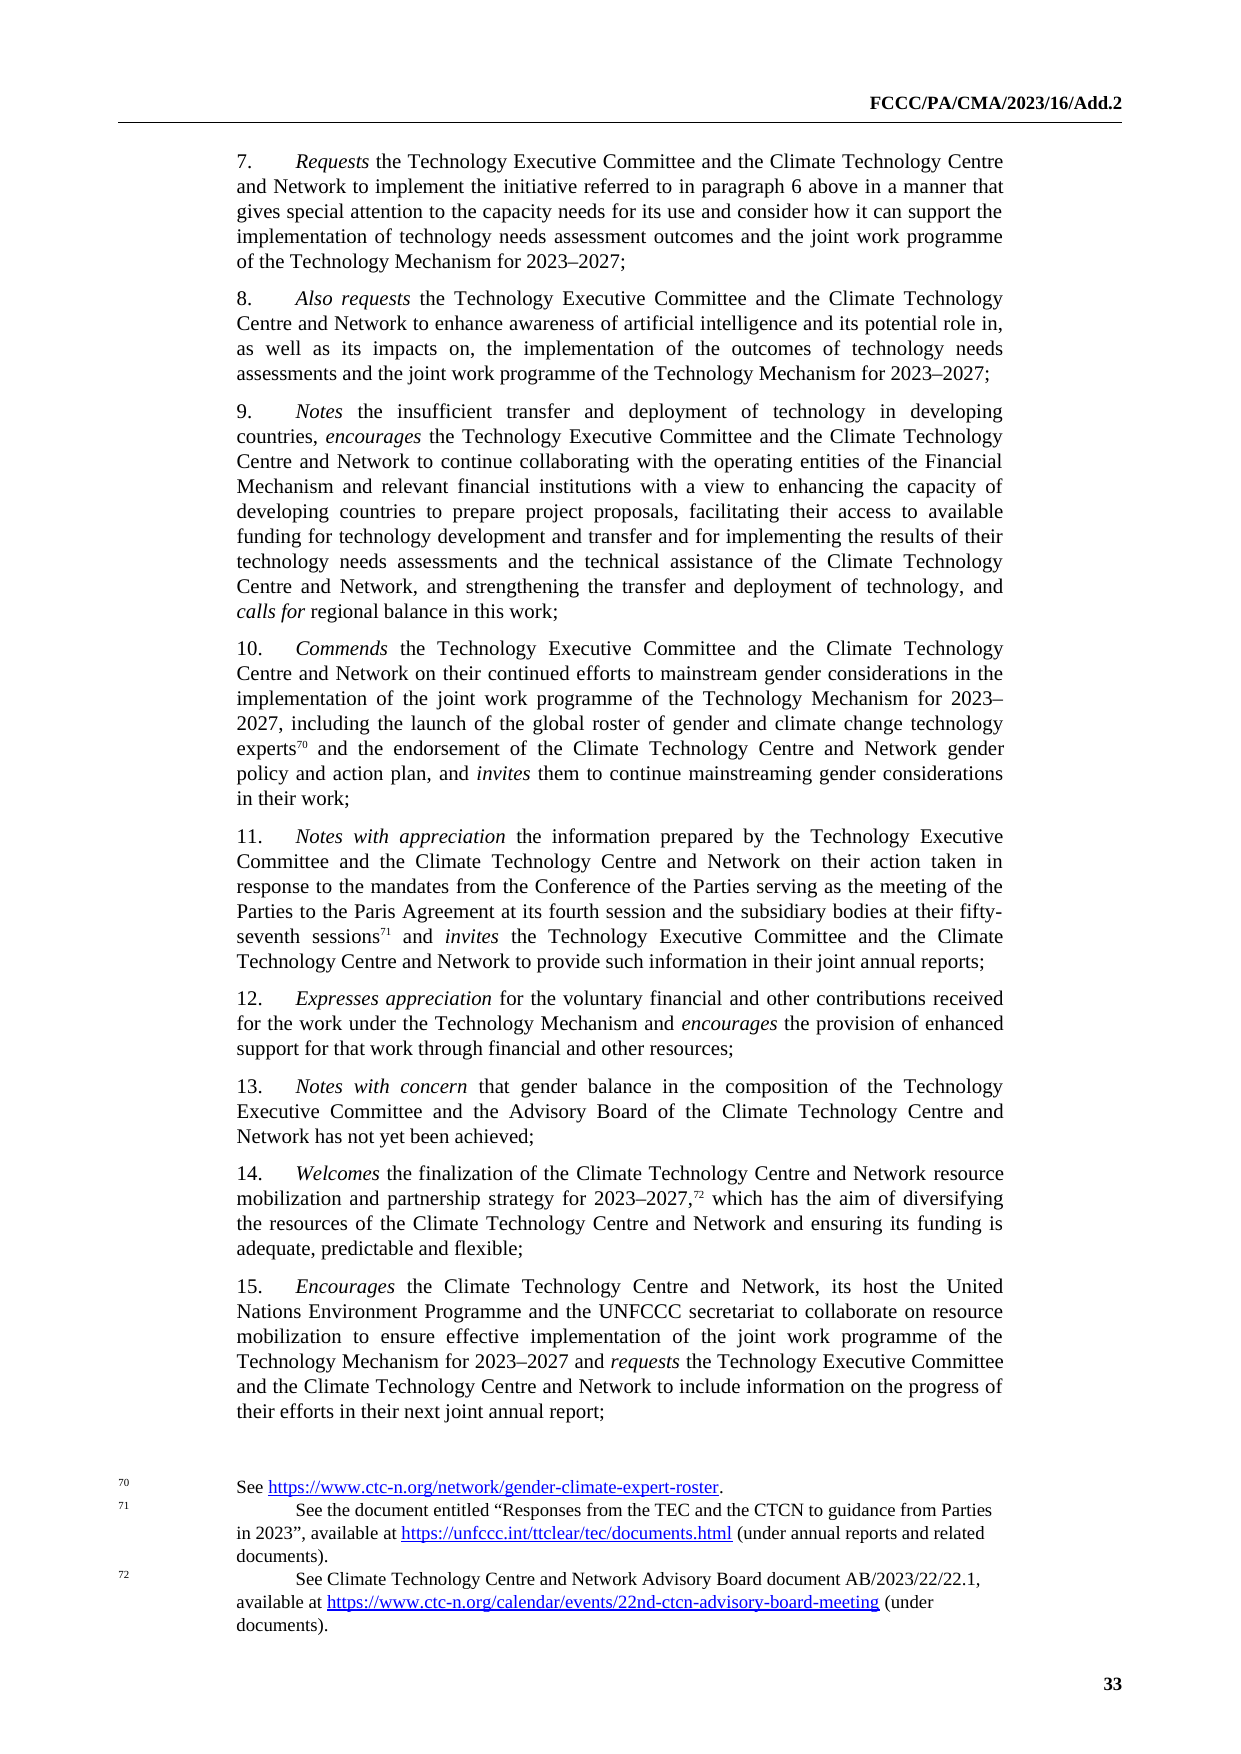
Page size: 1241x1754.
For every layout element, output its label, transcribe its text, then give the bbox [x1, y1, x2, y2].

text 9. Notes the insufficient transfer and deployment of technology in developing countries, encourages the Technology Executive Committee and the Climate Technology Centre and Network to continue collaborating with the operating entities of the Financial Mechanism and relevant financial institutions with a view to enhancing the capacity of developing countries to prepare project proposals, facilitating their access to available funding for technology development and transfer and for implementing the results of their technology needs assessments and the technical assistance of the Climate Technology Centre and Network, and strengthening the transfer and deployment of technology, and calls for regional balance in this work; [236, 398, 1004, 623]
text 12. Expresses appreciation for the voluntary financial and other contributions received for the work under the Technology Mechanism and encourages the provision of enhanced support for that work through financial and other resources; [236, 985, 1004, 1060]
text 15. Encourages the Climate Technology Centre and Network, its host the United Nations Environment Programme and the UNFCCC secretariat to collaborate on resource mobilization to ensure effective implementation of the joint work programme of the Technology Mechanism for 2023–2027 and requests the Technology Executive Committee and the Climate Technology Centre and Network to include information on the progress of their efforts in their next joint annual report; [236, 1273, 1004, 1423]
text 14. Welcomes the finalization of the Climate Technology Centre and Network resource mobilization and partnership strategy for 2023–2027, which has the aim of diversifying the resources of the Climate Technology Centre and Network and ensuring its funding is adequate, predictable and flexible; [236, 1160, 1004, 1211]
text 7. Requests the Technology Executive Committee and the Climate Technology Centre and Network to implement the initiative referred to in paragraph ‎6 above in a manner that gives special attention to the capacity needs for its use and consider how it can support the implementation of technology needs assessment outcomes and the joint work programme of the Technology Mechanism for 2023–2027; [236, 148, 1004, 273]
text 11. Notes with appreciation the information prepared by the Technology Executive Committee and the Climate Technology Centre and Network on their action taken in response to the mandates from the Conference of the Parties serving as the meeting of the Parties to the Paris Agreement at its fourth session and the subsidiary bodies at their fifty-seventh sessions and invites the Technology Executive Committee and the Climate Technology Centre and Network to provide such information in their joint annual reports; [236, 823, 1004, 973]
text 13. Notes with concern that gender balance in the composition of the Technology Executive Committee and the Advisory Board of the Climate Technology Centre and Network has not yet been achieved; [236, 1073, 1004, 1148]
text 10. Commends the Technology Executive Committee and the Climate Technology Centre and Network on their continued efforts to mainstream gender considerations in the implementation of the joint work programme of the Technology Mechanism for 2023–2027, including the launch of the global roster of gender and climate change technology experts and the endorsement of the Climate Technology Centre and Network gender policy and action plan, and invites them to continue mainstreaming gender considerations in their work; [236, 635, 1004, 810]
text 14. Welcomes the finalization of the Climate Technology Centre and Network resource mobilization and partnership strategy for 2023–2027, which has the aim of diversifying the resources of the Climate Technology Centre and Network and ensuring its funding is adequate, predictable and flexible; [236, 1235, 1004, 1260]
text 8. Also requests the Technology Executive Committee and the Climate Technology Centre and Network to enhance awareness of artificial intelligence and its potential role in, as well as its impacts on, the implementation of the outcomes of technology needs assessments and the joint work programme of the Technology Mechanism for 2023–2027; [236, 285, 1004, 385]
